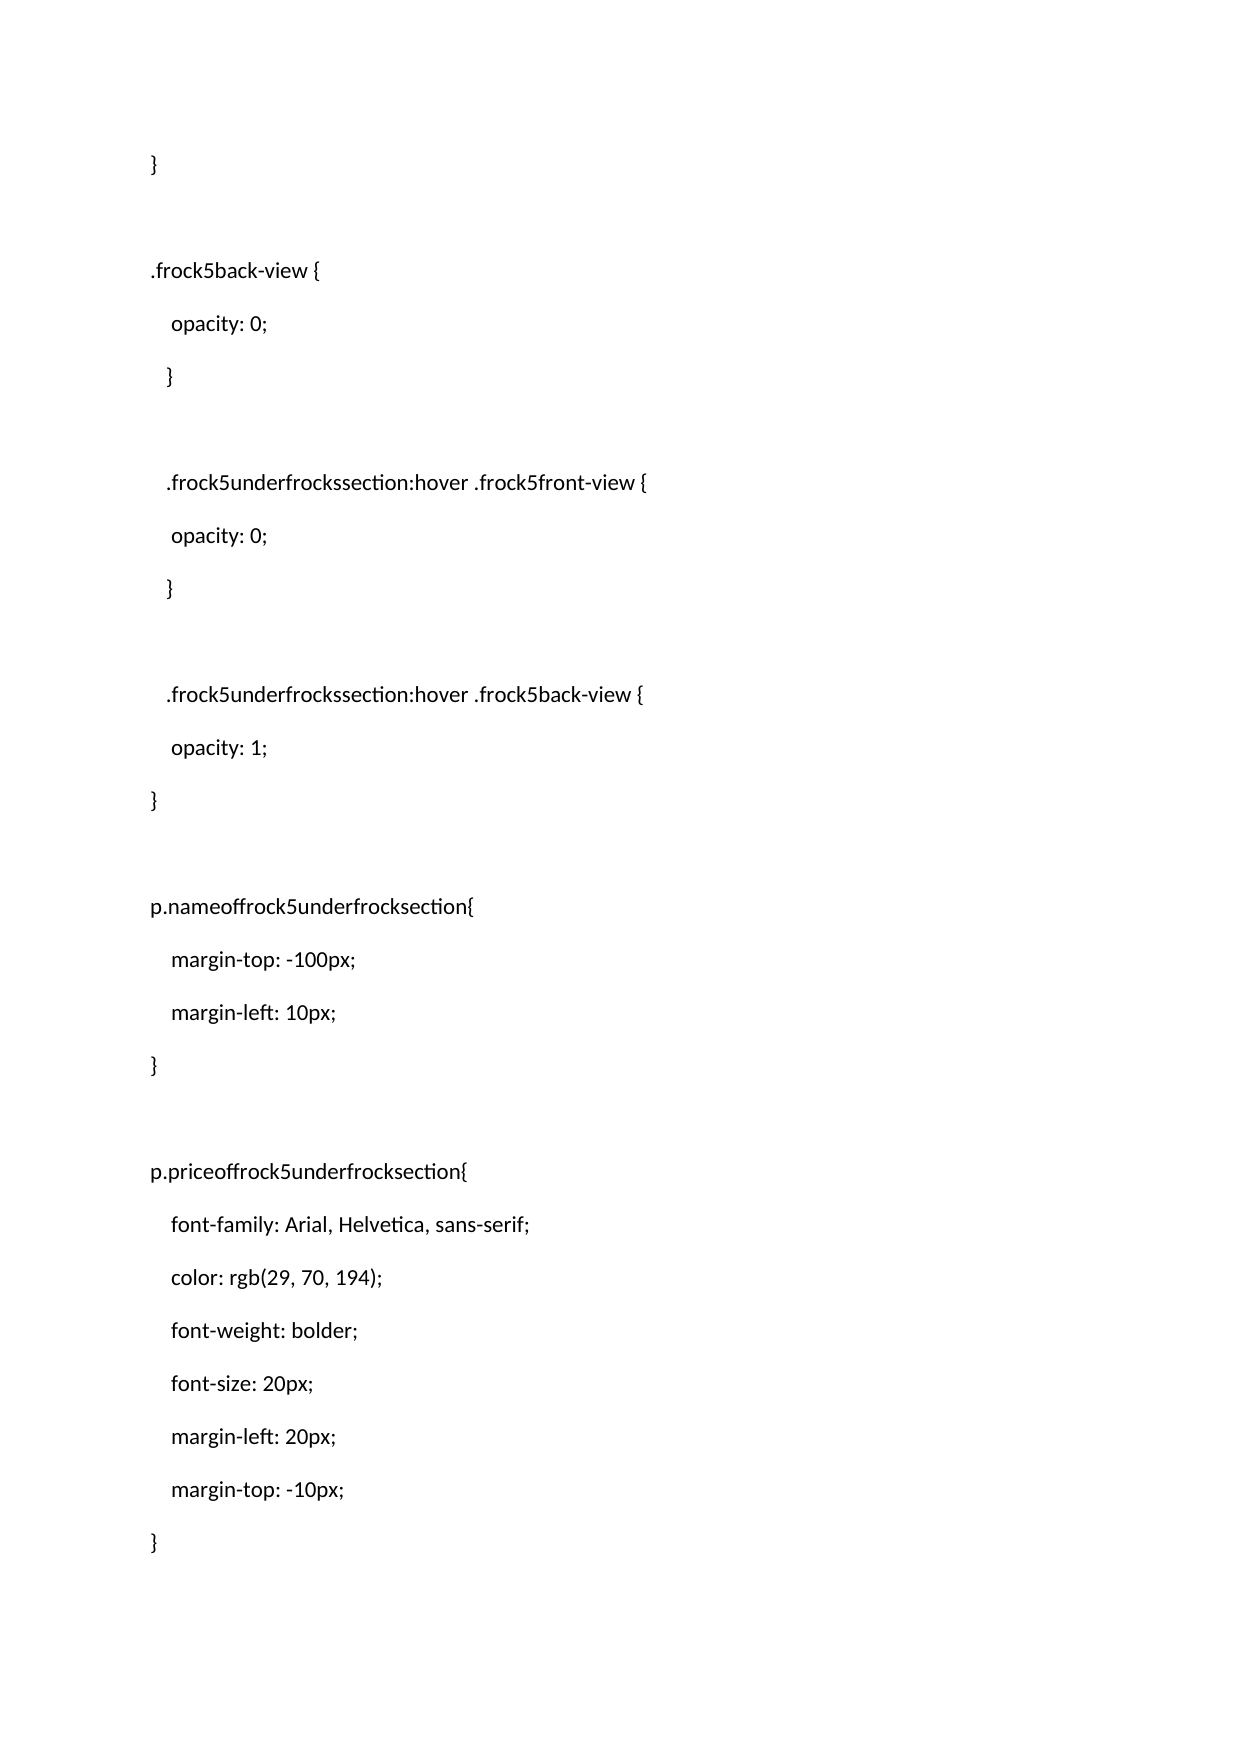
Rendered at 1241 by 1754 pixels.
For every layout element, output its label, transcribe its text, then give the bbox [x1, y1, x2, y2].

text margin-top: -10px; [150, 1476, 1090, 1503]
text p.nameoffrock5underfrocksection{ [150, 892, 1090, 920]
text .frock5underfrockssection:hover .frock5front-view { [150, 468, 1090, 496]
text } [150, 574, 1090, 602]
text font-family: Arial, Helvetica, sans-serif; [150, 1210, 1090, 1238]
text } [150, 1528, 1090, 1557]
text font-size: 20px; [150, 1369, 1090, 1397]
text } [150, 150, 1090, 178]
text margin-left: 10px; [150, 998, 1090, 1026]
text font-weight: bolder; [150, 1316, 1090, 1344]
text color: rgb(29, 70, 194); [150, 1263, 1090, 1291]
text .frock5back-view { [150, 256, 1090, 284]
text } [150, 786, 1090, 814]
text opacity: 0; [150, 521, 1090, 549]
text opacity: 1; [150, 733, 1090, 761]
text margin-top: -100px; [150, 945, 1090, 973]
text .frock5underfrockssection:hover .frock5back-view { [150, 680, 1090, 708]
text margin-left: 20px; [150, 1422, 1090, 1451]
text p.priceoffrock5underfrocksection{ [150, 1157, 1090, 1185]
text } [150, 1051, 1090, 1079]
text } [150, 362, 1090, 390]
text opacity: 0; [150, 309, 1090, 337]
